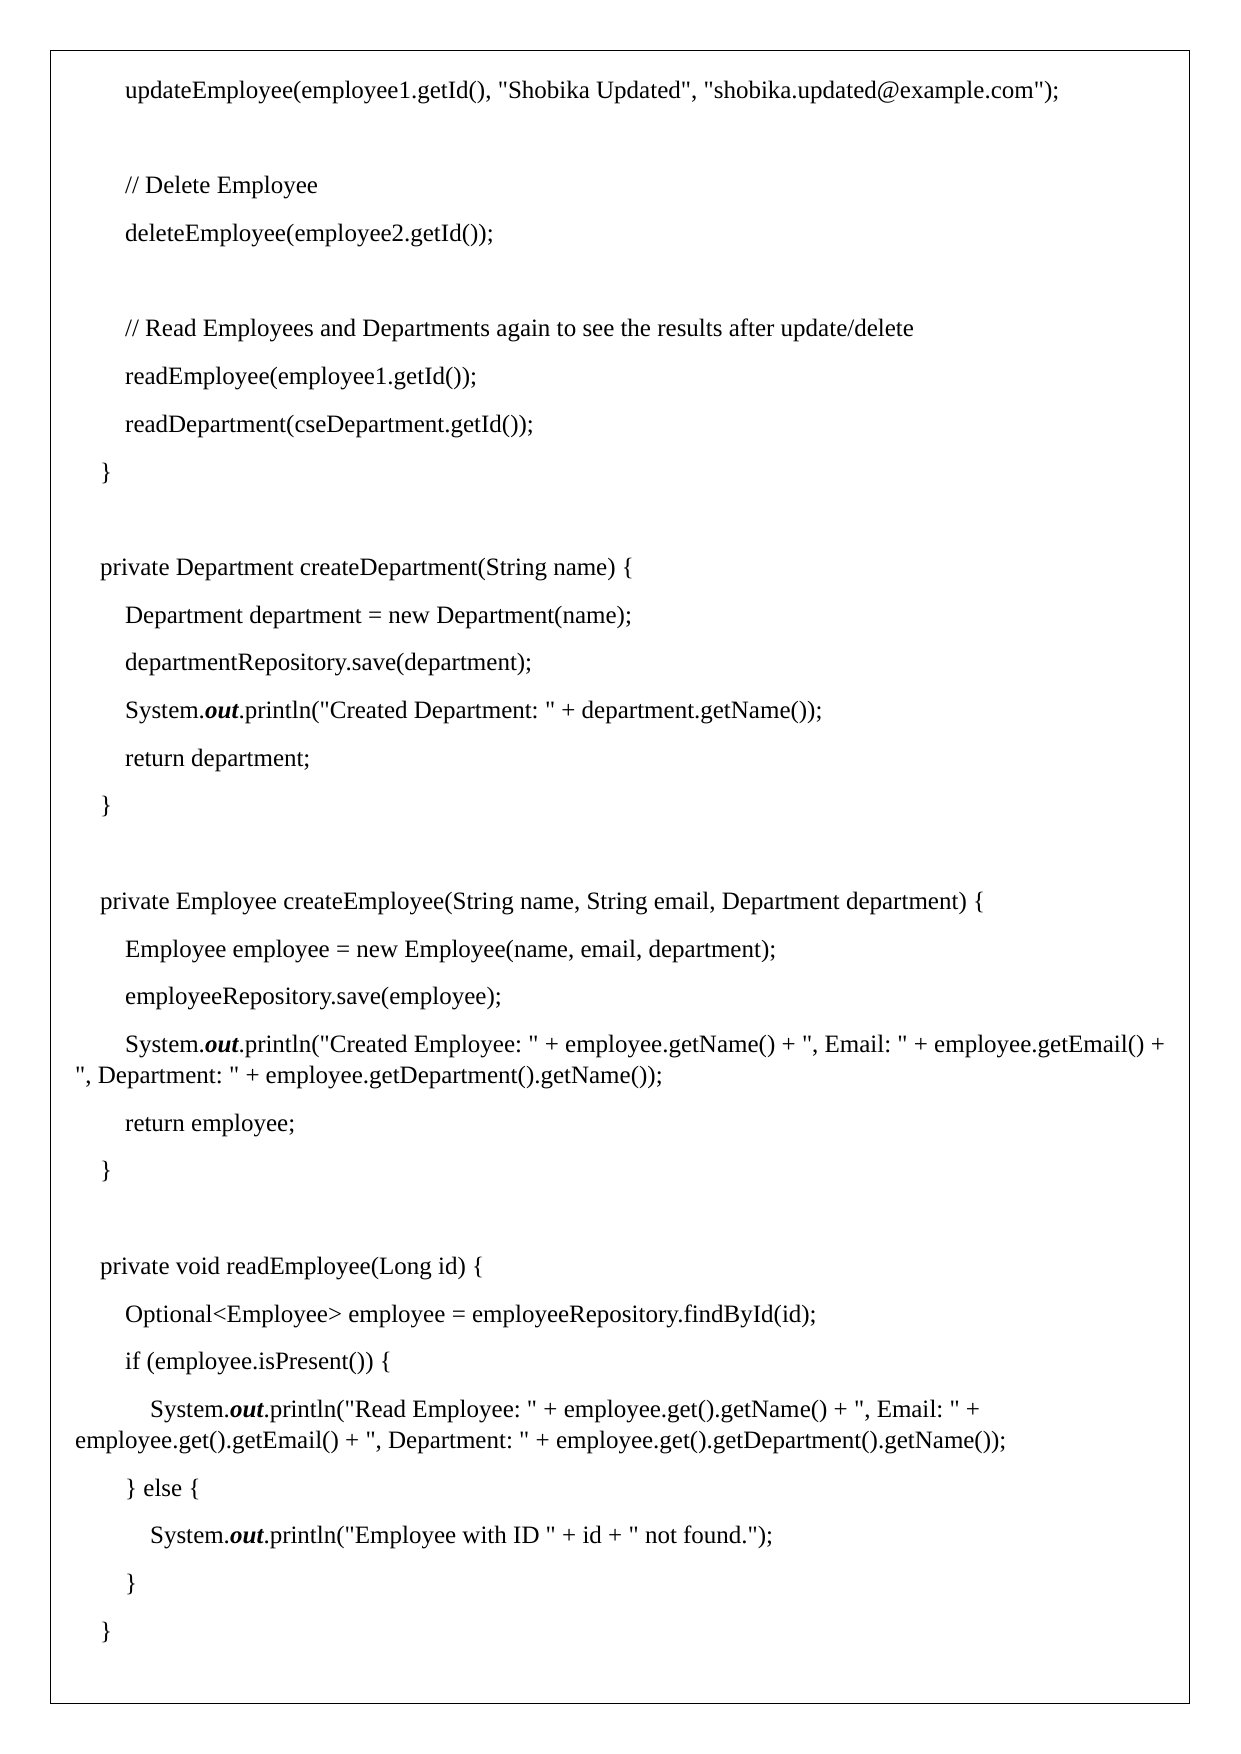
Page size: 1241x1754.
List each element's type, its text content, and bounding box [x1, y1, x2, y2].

text return department; [75, 743, 1165, 772]
text System.out.println("Created Employee: " + employee.getName() + ", Email: " + employee.getEmail() + ", Department: " + employee.getDepartment().getName()); [75, 1029, 1165, 1089]
text private Employee createEmployee(String name, String email, Department department) { [75, 886, 1165, 915]
text private void readEmployee(Long id) { [75, 1251, 1165, 1280]
text Department department = new Department(name); [75, 600, 1165, 628]
text Optional<Employee> employee = employeeRepository.findById(id); [75, 1299, 1165, 1327]
text private Department createDepartment(String name) { [75, 552, 1165, 581]
text } [75, 457, 1165, 485]
text updateEmployee(employee1.getId(), "Shobika Updated", "shobika.updated@example.com"); [75, 75, 1165, 104]
text readEmployee(employee1.getId()); [75, 361, 1165, 390]
text } [75, 1568, 1165, 1597]
text } [75, 1616, 1165, 1645]
text System.out.println("Created Department: " + department.getName()); [75, 695, 1165, 724]
text System.out.println("Employee with ID " + id + " not found."); [75, 1521, 1165, 1549]
text return employee; [75, 1108, 1165, 1137]
text System.out.println("Read Employee: " + employee.get().getName() + ", Email: " + employee.get().getEmail() + ", Department: " + employee.get().getDepartment().getName()); [75, 1394, 1165, 1454]
text if (employee.isPresent()) { [75, 1346, 1165, 1375]
text employeeRepository.save(employee); [75, 981, 1165, 1010]
text // Read Employees and Departments again to see the results after update/delete [75, 313, 1165, 342]
text readDepartment(cseDepartment.getId()); [75, 409, 1165, 438]
text departmentRepository.save(department); [75, 647, 1165, 676]
text } [75, 1156, 1165, 1184]
text } [75, 791, 1165, 819]
text // Delete Employee [75, 170, 1165, 199]
text Employee employee = new Employee(name, email, department); [75, 934, 1165, 962]
text } else { [75, 1473, 1165, 1502]
text deleteEmployee(employee2.getId()); [75, 218, 1165, 247]
